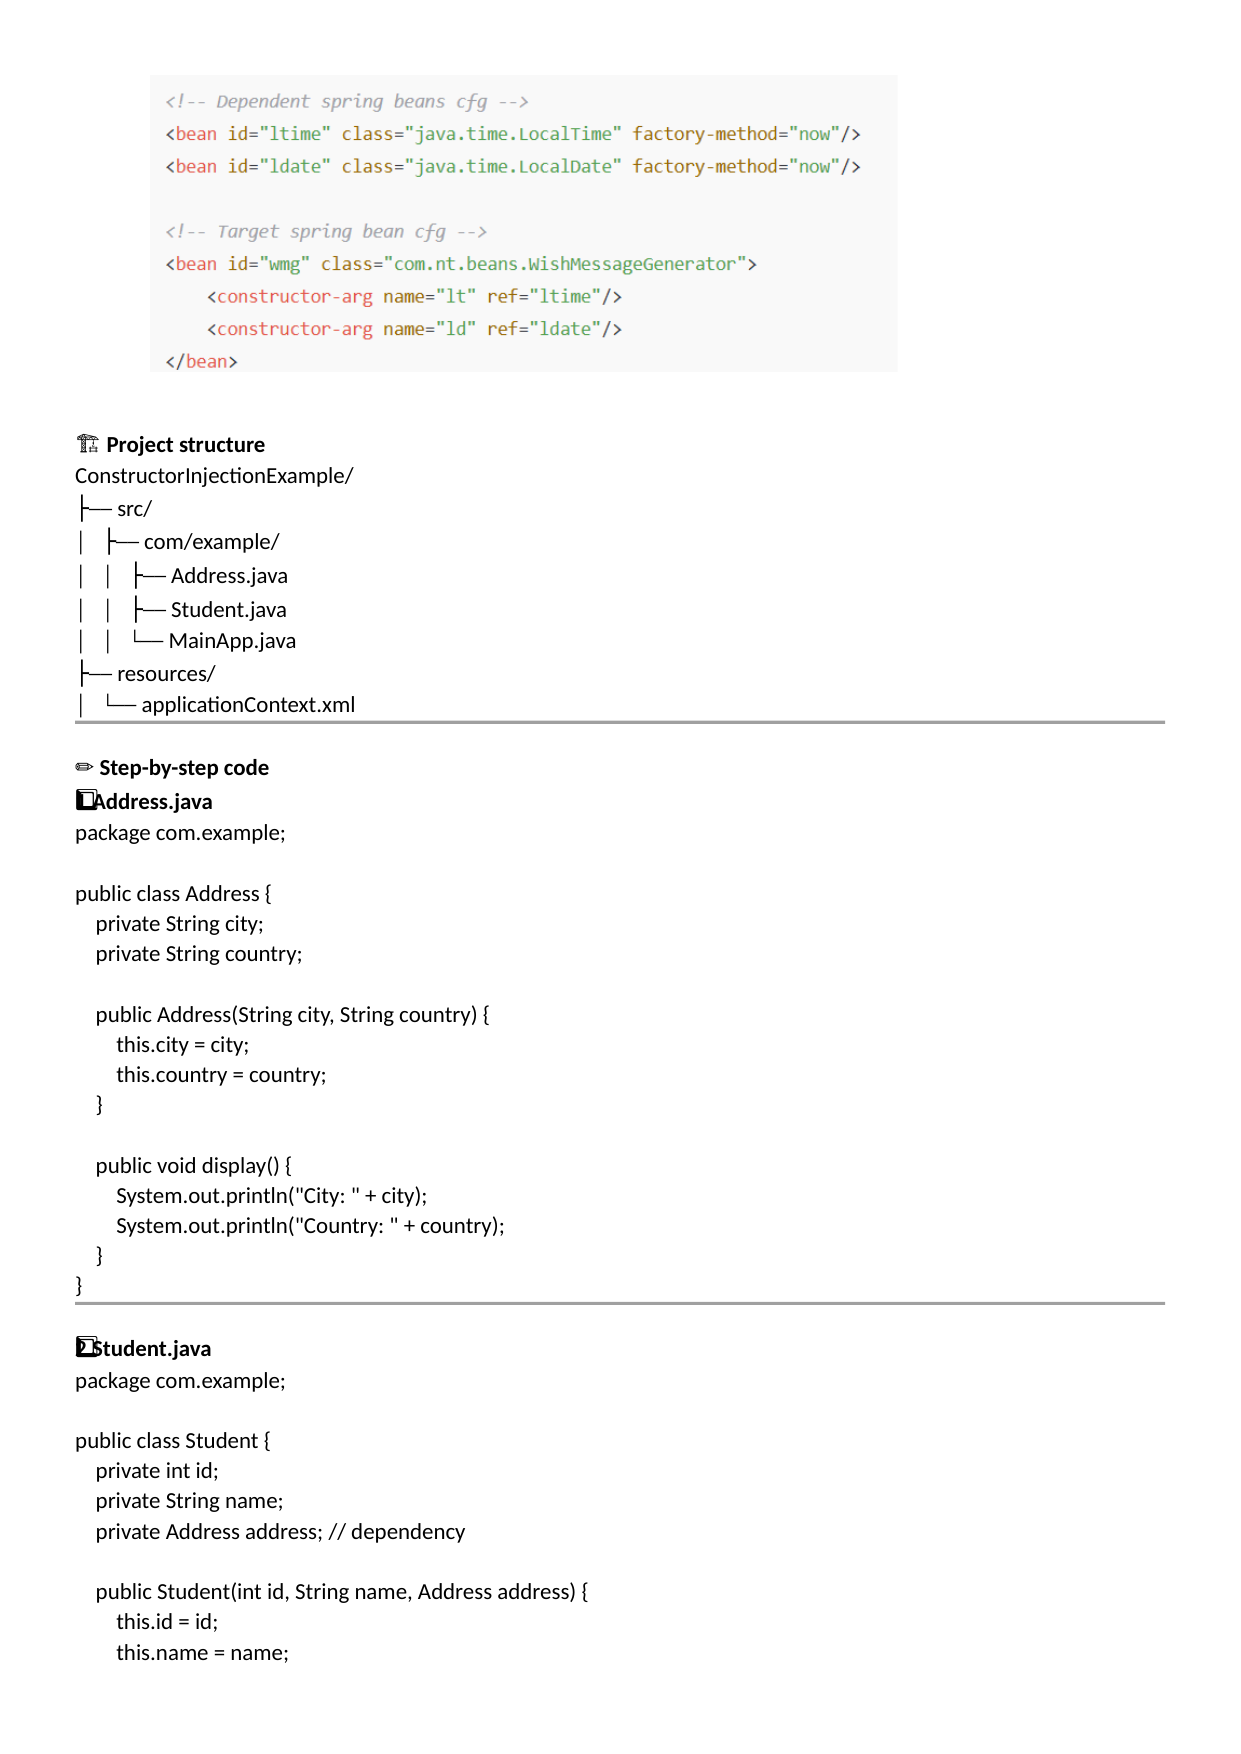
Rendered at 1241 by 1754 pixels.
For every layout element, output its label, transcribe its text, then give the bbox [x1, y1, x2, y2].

text 1️⃣ Address.java [75, 785, 1165, 816]
text │ └── applicationContext.xml [75, 691, 1165, 718]
text 🏗 Project structure [75, 428, 1165, 459]
text this.city = city; [75, 1030, 1165, 1058]
text public class Address { [75, 879, 1165, 907]
text ├── src/ [75, 492, 1165, 523]
picture [150, 75, 898, 372]
text } [75, 1272, 1165, 1299]
text private String city; [75, 909, 1165, 937]
text ├── resources/ [75, 657, 1165, 688]
text this.name = name; [75, 1638, 1165, 1666]
text ConstructorInjectionExample/ [75, 461, 1165, 489]
text } [75, 1241, 1165, 1269]
text this.country = country; [75, 1060, 1165, 1088]
text │ │ ├── Address.java [75, 559, 1165, 590]
text System.out.println("City: " + city); [75, 1181, 1165, 1209]
text 2️⃣ Student.java [75, 1332, 1165, 1363]
text private Address address; // dependency [75, 1517, 1165, 1545]
text private String name; [75, 1487, 1165, 1514]
text public void display() { [75, 1151, 1165, 1179]
text this.id = id; [75, 1607, 1165, 1635]
text ✏ Step-by-step code [75, 751, 1165, 782]
text │ │ ├── Student.java [75, 593, 1165, 624]
text System.out.println("Country: " + country); [75, 1211, 1165, 1239]
text public class Student { [75, 1426, 1165, 1454]
text } [75, 1090, 1165, 1118]
text private int id; [75, 1456, 1165, 1484]
text public Address(String city, String country) { [75, 1000, 1165, 1028]
text package com.example; [75, 818, 1165, 846]
text │ ├── com/example/ [75, 525, 1165, 557]
text │ │ └── MainApp.java [75, 627, 1165, 654]
text public Student(int id, String name, Address address) { [75, 1577, 1165, 1605]
text package com.example; [75, 1366, 1165, 1394]
text private String country; [75, 939, 1165, 967]
